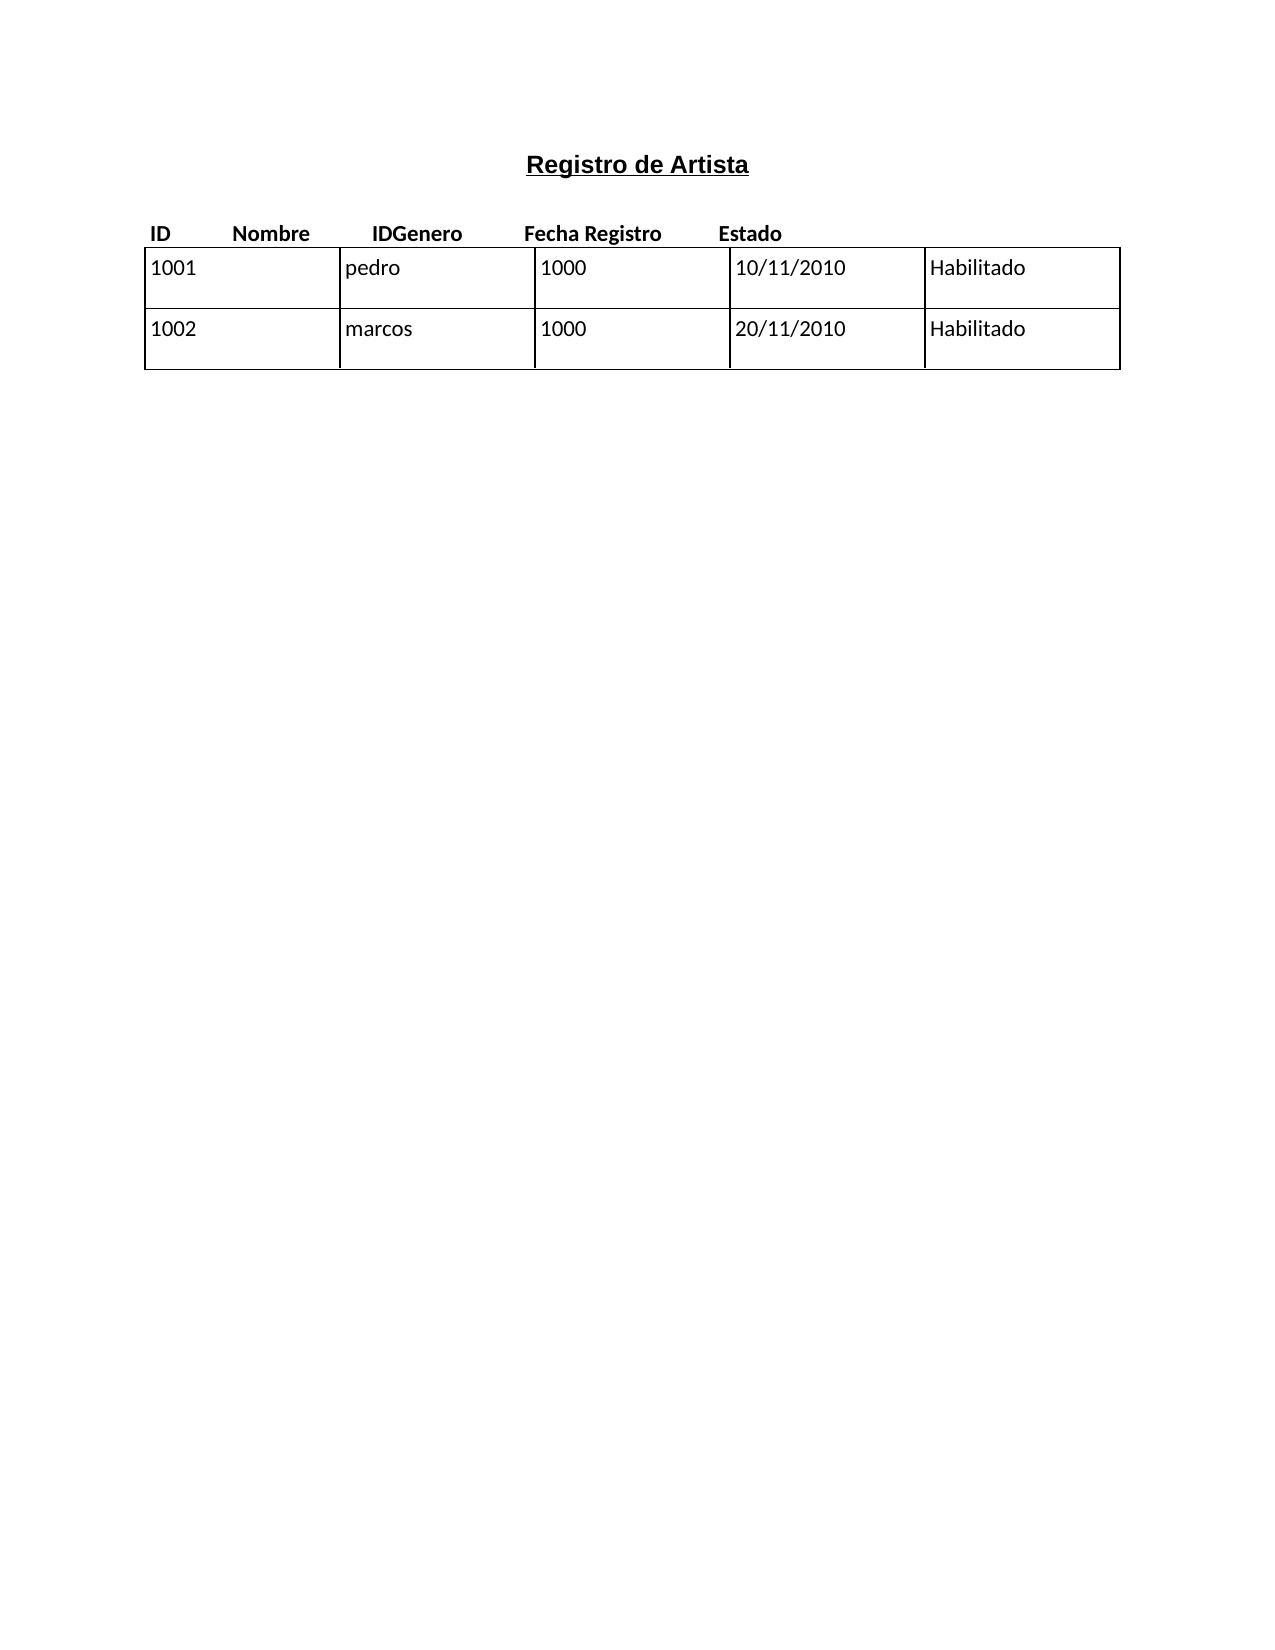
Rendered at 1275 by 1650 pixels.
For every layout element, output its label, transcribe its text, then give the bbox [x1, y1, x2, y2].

table_header 1000 [536, 327, 729, 393]
table_header 1001 [146, 261, 339, 326]
text Registro de Artista [150, 150, 1125, 191]
table_header 1000 [536, 261, 729, 326]
table_header pedro [341, 261, 534, 326]
text ID Nombre IDGenero Fecha Registro Estado [150, 225, 1125, 259]
table_header Habilitado [926, 327, 1119, 393]
table_header Habilitado [926, 261, 1119, 326]
table_header 20/11/2010 [731, 327, 924, 393]
table_header 1002 [146, 327, 339, 393]
table_header marcos [341, 327, 534, 393]
table_header 10/11/2010 [731, 261, 924, 326]
